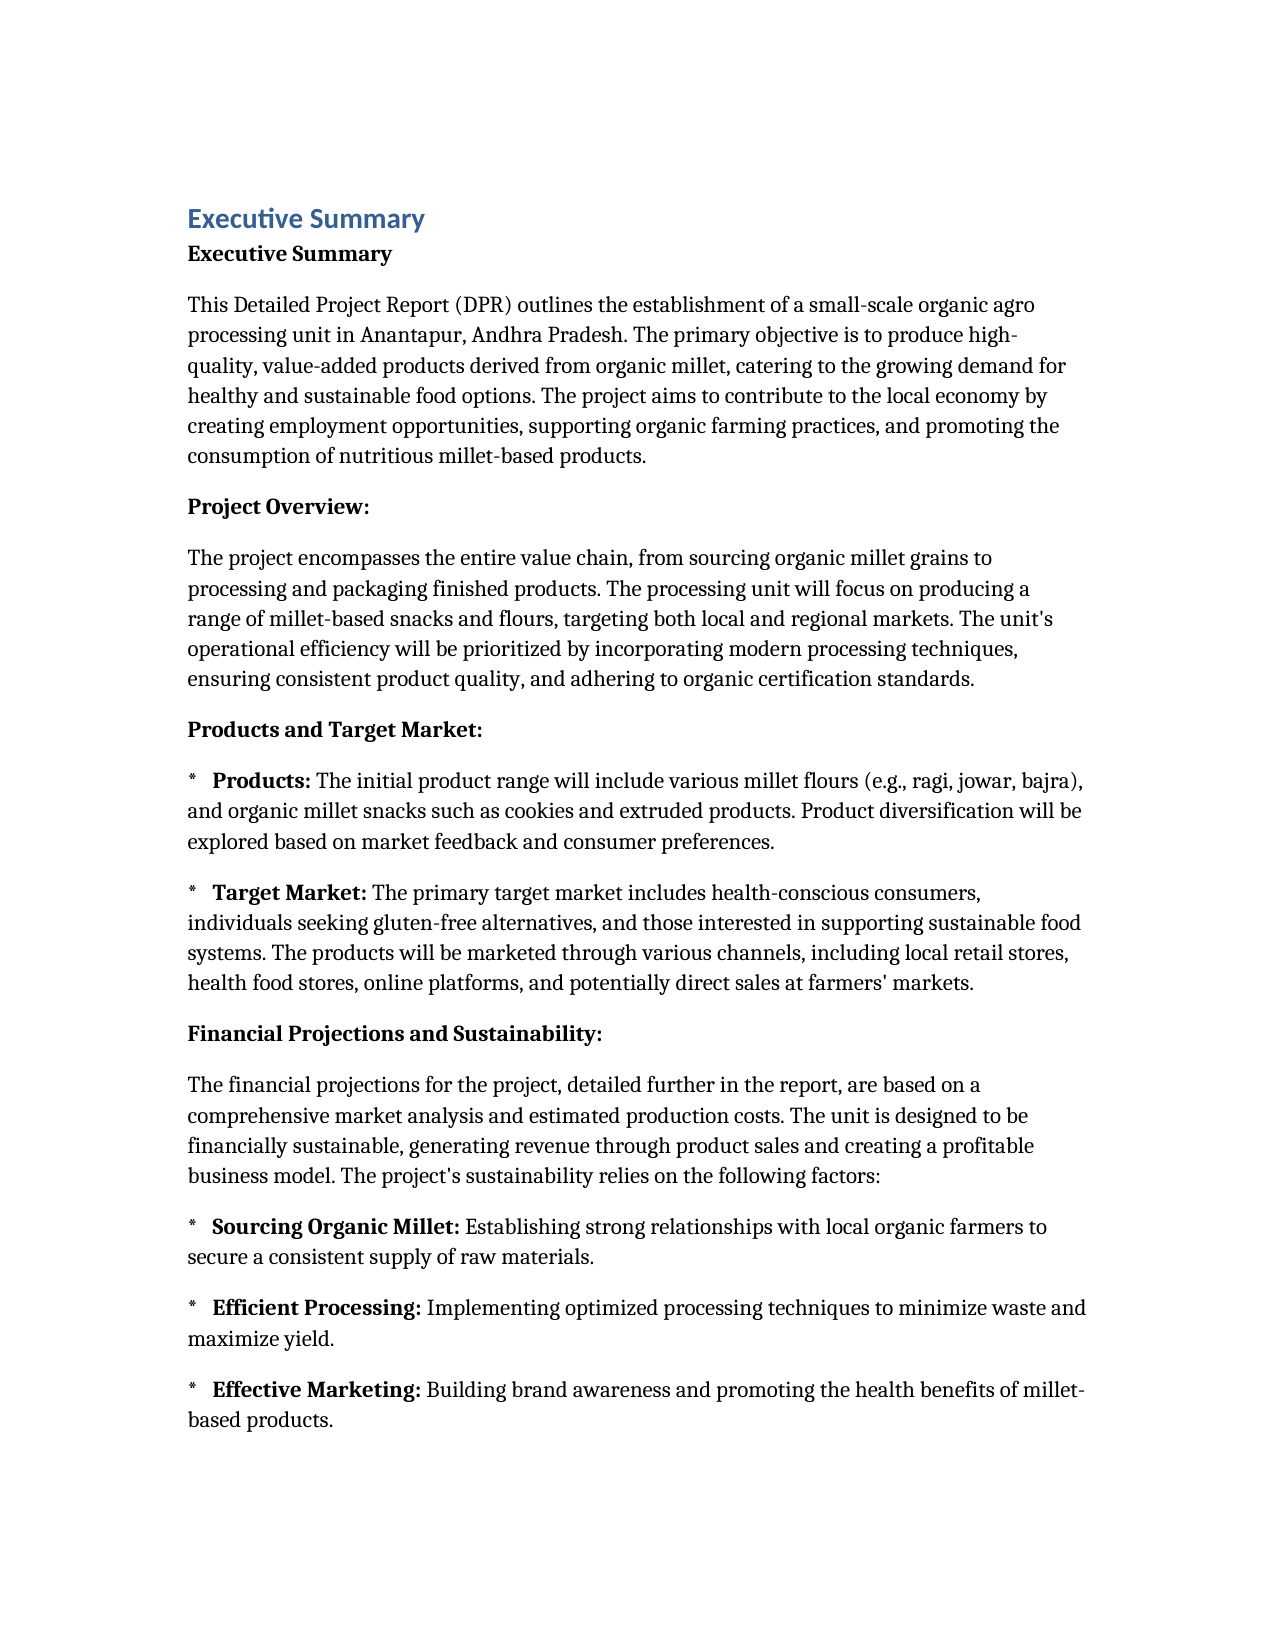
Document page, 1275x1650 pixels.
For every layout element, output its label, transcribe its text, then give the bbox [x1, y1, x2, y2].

text This Detailed Project Report (DPR) outlines the establishment of a small-scale organic agro processing unit in Anantapur, Andhra Pradesh. The primary objective is to produce high-quality, value-added products derived from organic millet, catering to the growing demand for healthy and sustainable food options. The project aims to contribute to the local economy by creating employment opportunities, supporting organic farming practices, and promoting the consumption of nutritious millet-based products. [187, 292, 1087, 469]
text * Efficient Processing: Implementing optimized processing techniques to minimize waste and maximize yield. [187, 1295, 1087, 1352]
text Products and Target Market: [187, 717, 1087, 743]
text * Sourcing Organic Millet: Establishing strong relationships with local organic farmers to secure a consistent supply of raw materials. [187, 1214, 1087, 1270]
text Executive Summary [187, 241, 1087, 267]
text Project Overview: [187, 494, 1087, 520]
text The project encompasses the entire value chain, from sourcing organic millet grains to processing and packaging finished products. The processing unit will focus on producing a range of millet-based snacks and flours, targeting both local and regional markets. The unit's operational efficiency will be prioritized by incorporating modern processing techniques, ensuring consistent product quality, and adhering to organic certification standards. [187, 545, 1087, 692]
subtitle Executive Summary [187, 200, 1087, 236]
text * Effective Marketing: Building brand awareness and promoting the health benefits of millet-based products. [187, 1376, 1087, 1433]
text Financial Projections and Sustainability: [187, 1021, 1087, 1047]
text * Products: The initial product range will include various millet flours (e.g., ragi, jowar, bajra), and organic millet snacks such as cookies and extruded products. Product diversification will be explored based on market feedback and consumer preferences. [187, 768, 1087, 855]
text The financial projections for the project, detailed further in the report, are based on a comprehensive market analysis and estimated production costs. The unit is designed to be financially sustainable, generating revenue through product sales and creating a profitable business model. The project's sustainability relies on the following factors: [187, 1072, 1087, 1189]
text * Target Market: The primary target market includes health-conscious consumers, individuals seeking gluten-free alternatives, and those interested in supporting sustainable food systems. The products will be marketed through various channels, including local retail stores, health food stores, online platforms, and potentially direct sales at farmers' markets. [187, 879, 1087, 996]
